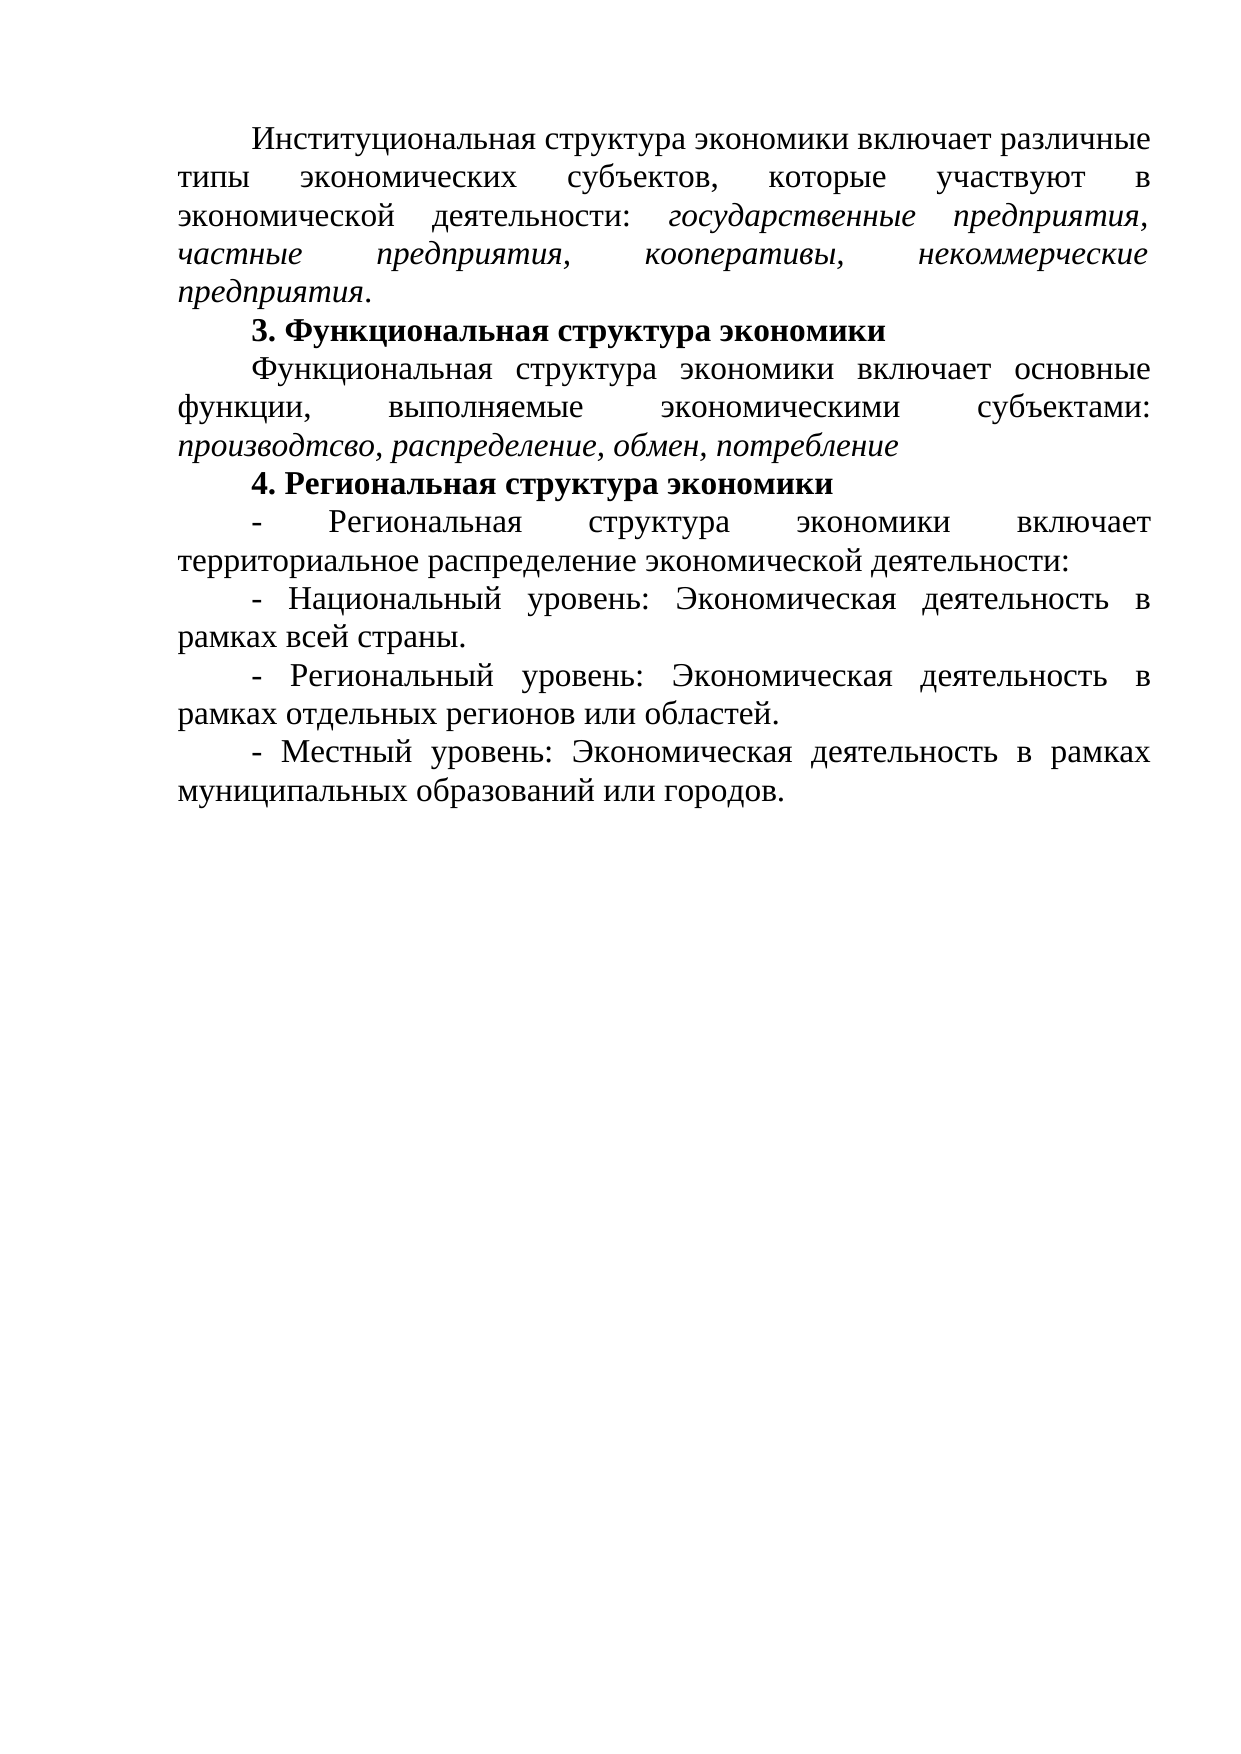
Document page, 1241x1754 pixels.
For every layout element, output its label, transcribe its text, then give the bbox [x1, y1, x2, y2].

text - Национальный уровень: Экономическая деятельность в рамках всей страны. [177, 578, 1152, 655]
text 4. Региональная структура экономики [177, 463, 1152, 501]
text - Региональная структура экономики включает территориальное распределение экономической деятельности: [177, 501, 1152, 578]
text Функциональная структура экономики включает основные функции, выполняемые экономическими субъектами: производтсво, распределение, обмен, потребление [177, 348, 1152, 463]
text Институциональная структура экономики включает различные типы экономических субъектов, которые участвуют в экономической деятельности: государственные предприятия, частные предприятия, кооперативы, некоммерческие предприятия. [177, 118, 1152, 310]
text - Местный уровень: Экономическая деятельность в рамках муниципальных образований или городов. [177, 731, 1152, 808]
text - Региональный уровень: Экономическая деятельность в рамках отдельных регионов или областей. [177, 655, 1152, 731]
text 3. Функциональная структура экономики [177, 310, 1152, 348]
